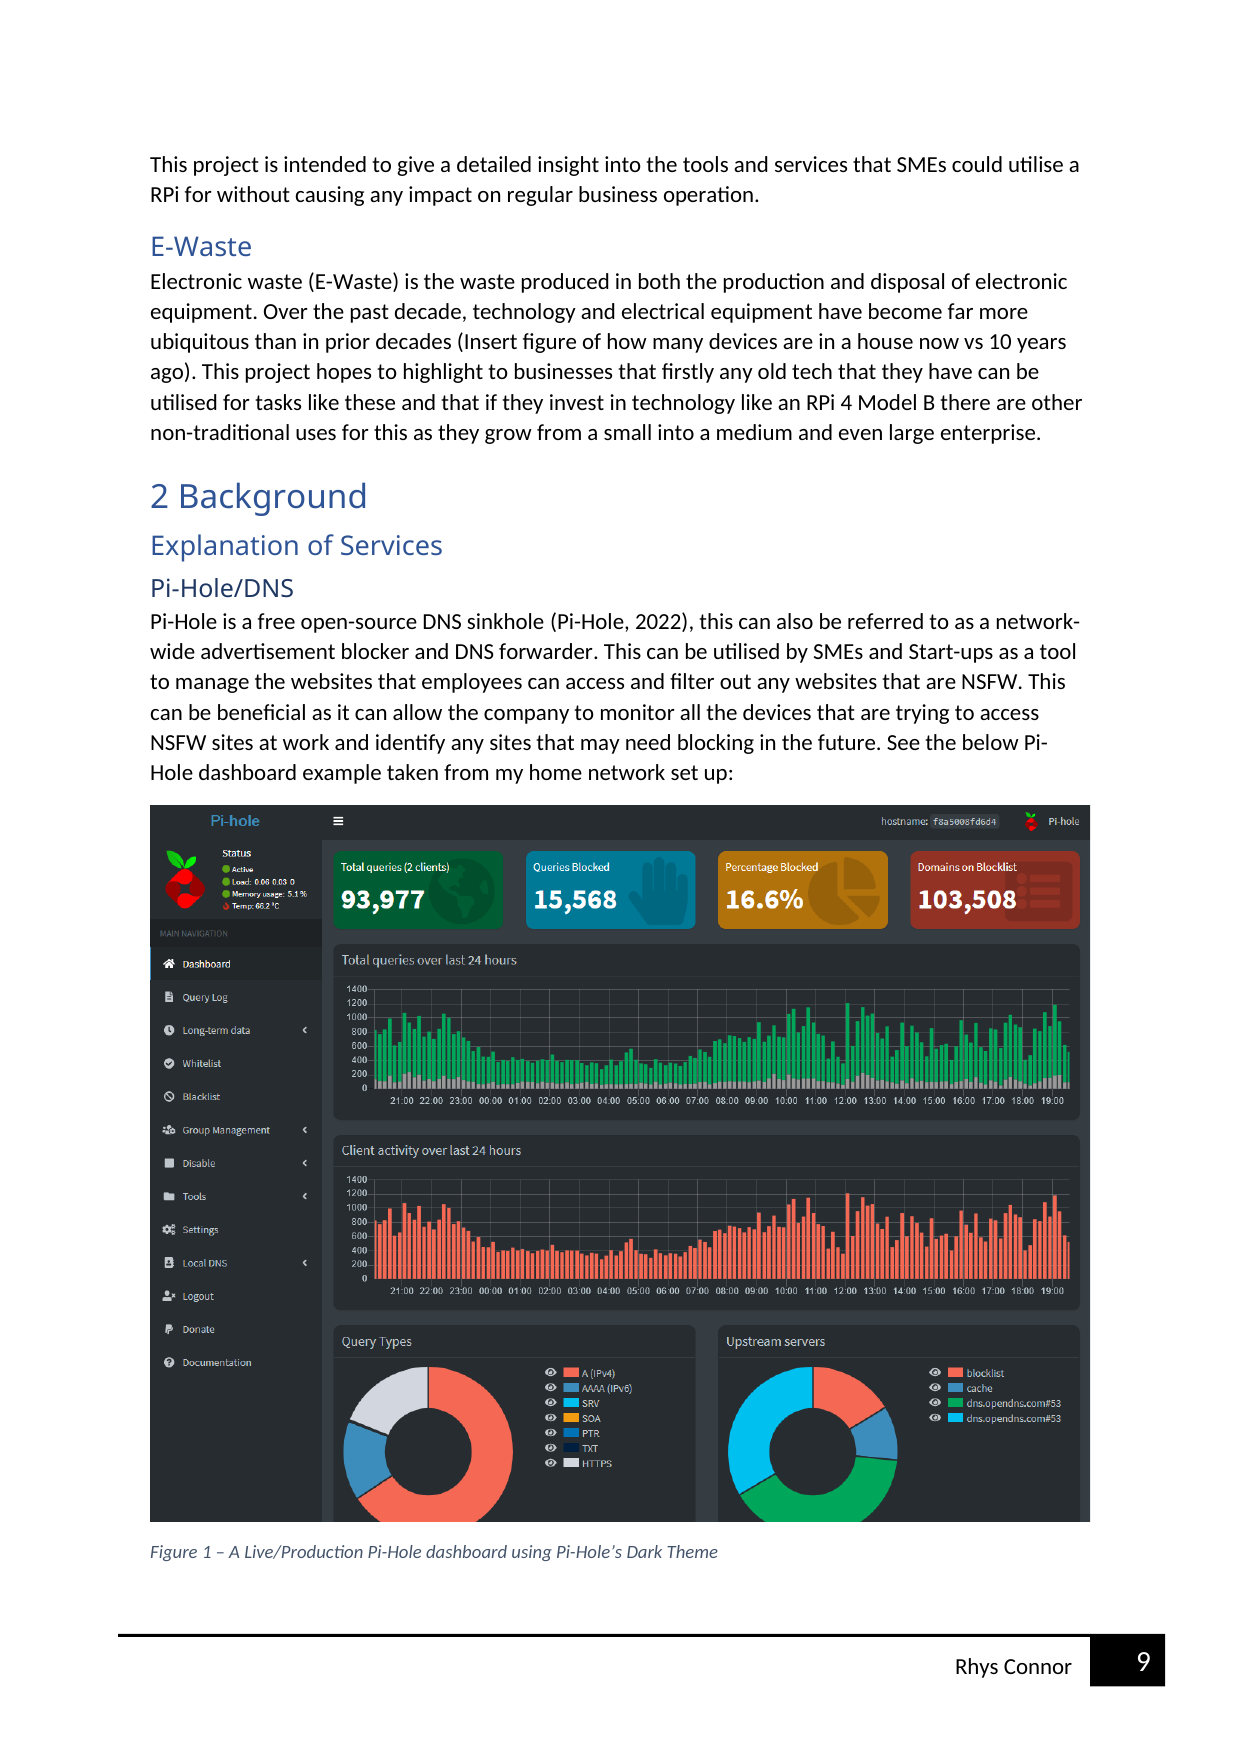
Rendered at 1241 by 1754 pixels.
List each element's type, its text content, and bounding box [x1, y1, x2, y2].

subtitle E-Waste [150, 227, 1090, 264]
subtitle Pi-Hole/DNS [150, 570, 1090, 604]
text This project is intended to give a detailed insight into the tools and services that SMEs could utilise a RPi for without causing any impact on regular business operation. [150, 150, 1090, 208]
text Pi-Hole is a free open-source DNS sinkhole , this can also be referred to as a network-wide advertisement blocker and DNS forwarder. This can be utilised by SMEs and Start-ups as a tool to manage the websites that employees can access and filter out any websites that are NSFW. This can be beneficial as it can allow the company to monitor all the devices that are trying to access NSFW sites at work and identify any sites that may need blocking in the future. See the below Pi-Hole dashboard example taken from my home network set up: [150, 607, 1090, 786]
picture [150, 805, 1091, 1522]
subtitle 2 Background [150, 473, 1090, 518]
subtitle Explanation of Services [150, 526, 1090, 563]
text Electronic waste (E-Waste) is the waste produced in both the production and disposal of electronic equipment. Over the past decade, technology and electrical equipment have become far more ubiquitous than in prior decades (Insert figure of how many devices are in a house now vs 10 years ago). This project hopes to highlight to businesses that firstly any old tech that they have can be utilised for tasks like these and that if they invest in technology like an RPi 4 Model B there are other non-traditional uses for this as they grow from a small into a medium and even large enterprise. [150, 267, 1090, 446]
